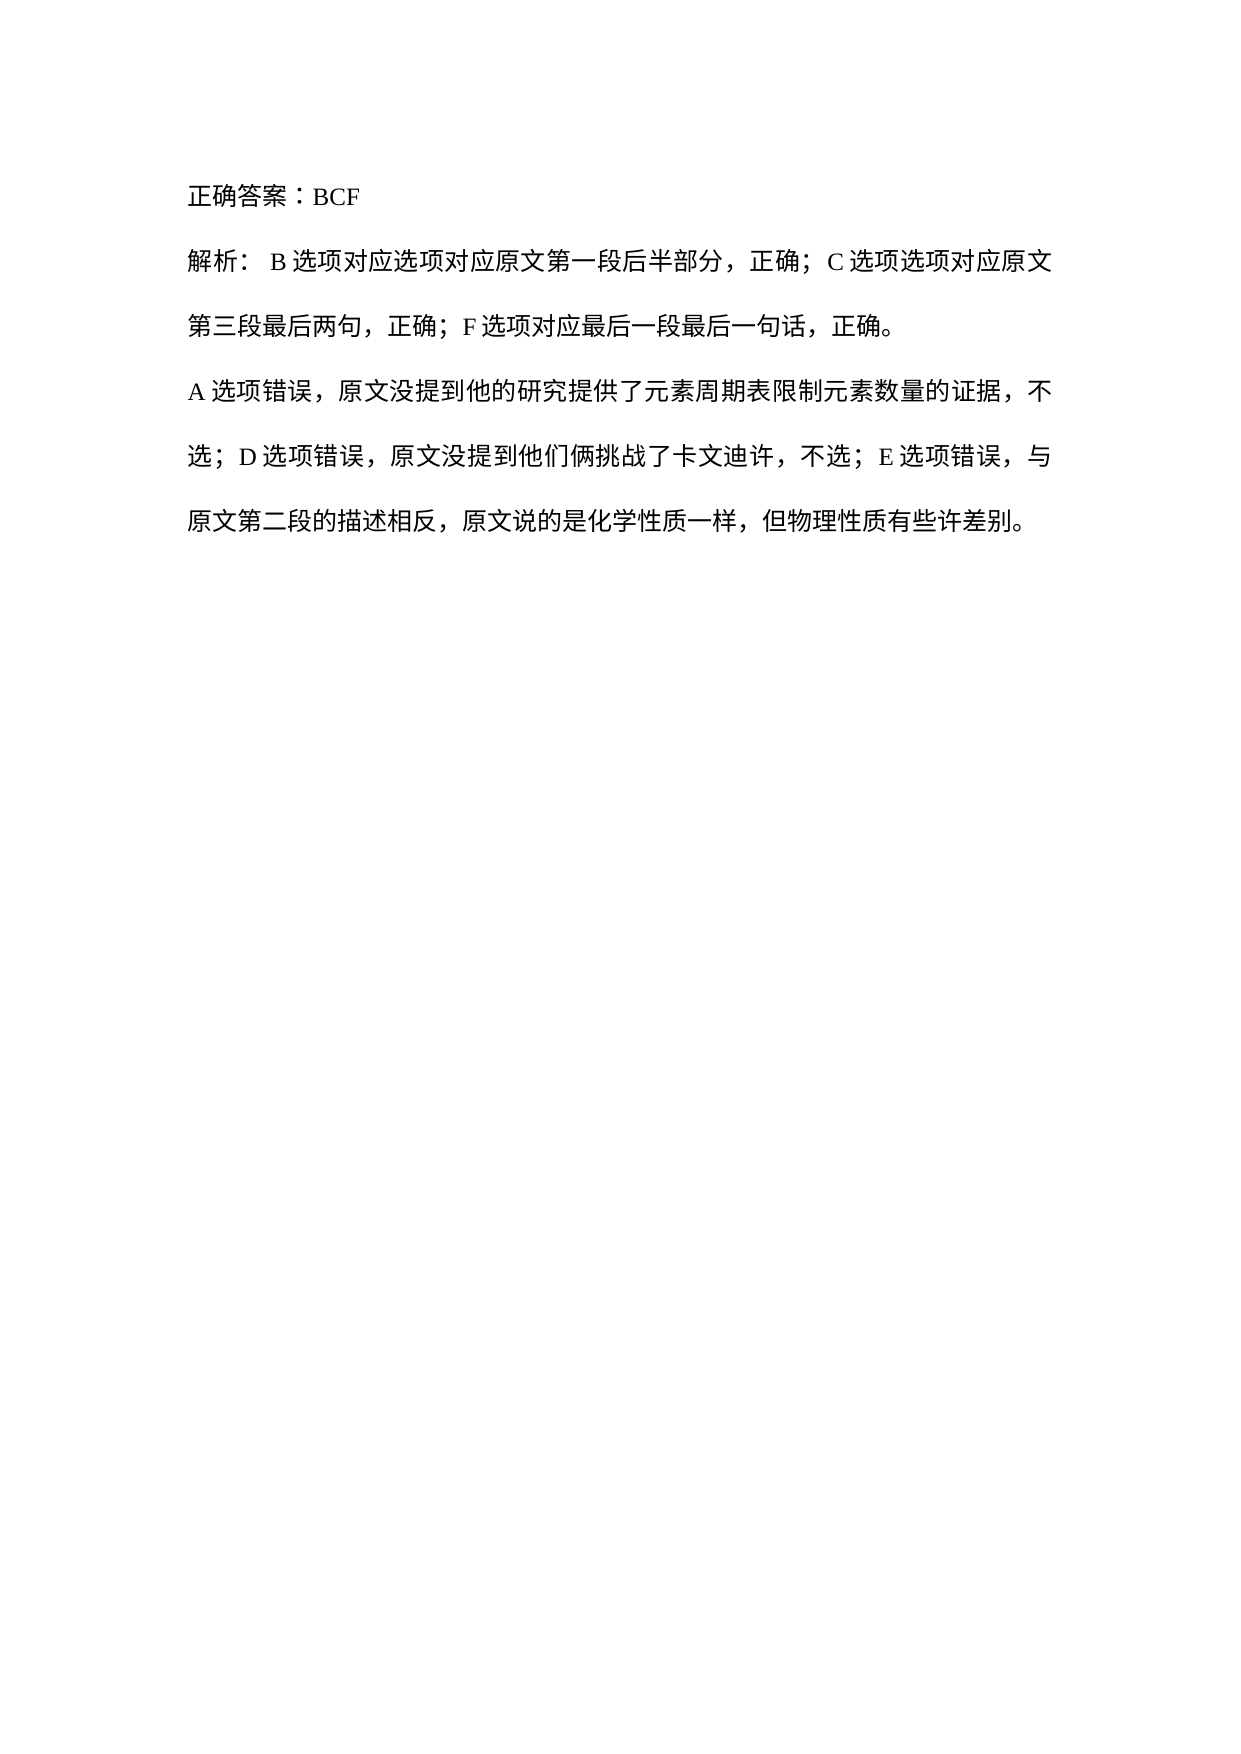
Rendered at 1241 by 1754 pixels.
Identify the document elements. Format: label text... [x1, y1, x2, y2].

text 解析： B选项对应选项对应原文第一段后半部分，正确；C选项选项对应原文第三段最后两句，正确；F选项对应最后一段最后一句话，正确。 [187, 227, 1053, 357]
text A选项错误，原文没提到他的研究提供了元素周期表限制元素数量的证据，不选；D选项错误，原文没提到他们俩挑战了卡文迪许，不选；E选项错误，与原文第二段的描述相反，原文说的是化学性质一样，但物理性质有些许差别。 [187, 357, 1053, 552]
text 正确答案：BCF [187, 162, 1053, 227]
